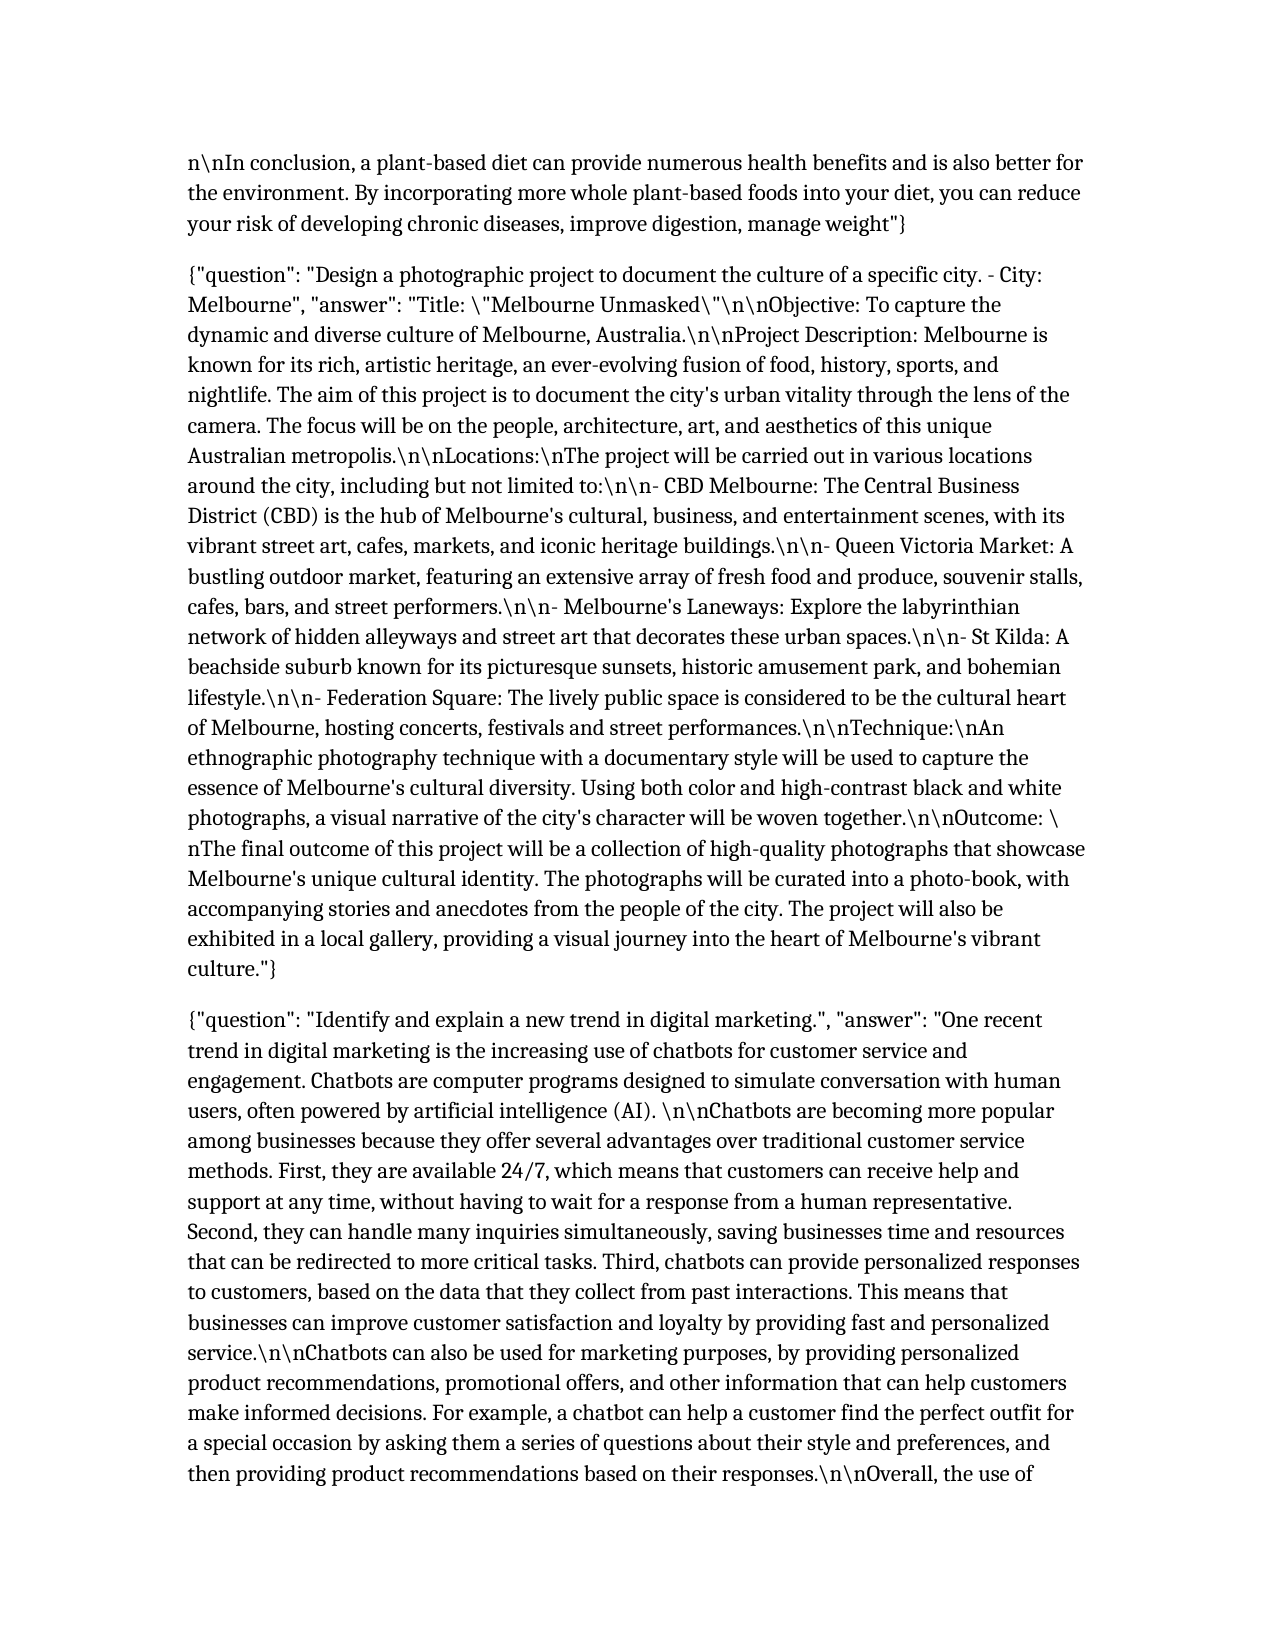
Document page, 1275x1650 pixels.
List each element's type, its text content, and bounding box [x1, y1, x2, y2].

text {"question": "Design a photographic project to document the culture of a specific city. - City: Melbourne", "answer": "Title: \"Melbourne Unmasked\"\n\nObjective: To capture the dynamic and diverse culture of Melbourne, Australia.\n\nProject Description: Melbourne is known for its rich, artistic heritage, an ever-evolving fusion of food, history, sports, and nightlife. The aim of this project is to document the city's urban vitality through the lens of the camera. The focus will be on the people, architecture, art, and aesthetics of this unique Australian metropolis.\n\nLocations:\nThe project will be carried out in various locations around the city, including but not limited to:\n\n- CBD Melbourne: The Central Business District (CBD) is the hub of Melbourne's cultural, business, and entertainment scenes, with its vibrant street art, cafes, markets, and iconic heritage buildings.\n\n- Queen Victoria Market: A bustling outdoor market, featuring an extensive array of fresh food and produce, souvenir stalls, cafes, bars, and street performers.\n\n- Melbourne's Laneways: Explore the labyrinthian network of hidden alleyways and street art that decorates these urban spaces.\n\n- St Kilda: A beachside suburb known for its picturesque sunsets, historic amusement park, and bohemian lifestyle.\n\n- Federation Square: The lively public space is considered to be the cultural heart of Melbourne, hosting concerts, festivals and street performances.\n\nTechnique:\nAn ethnographic photography technique with a documentary style will be used to capture the essence of Melbourne's cultural diversity. Using both color and high-contrast black and white photographs, a visual narrative of the city's character will be woven together.\n\nOutcome: \nThe final outcome of this project will be a collection of high-quality photographs that showcase Melbourne's unique cultural identity. The photographs will be curated into a photo-book, with accompanying stories and anecdotes from the people of the city. The project will also be exhibited in a local gallery, providing a visual journey into the heart of Melbourne's vibrant culture."} [187, 261, 1087, 983]
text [187, 1007, 1087, 1487]
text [187, 150, 1087, 237]
